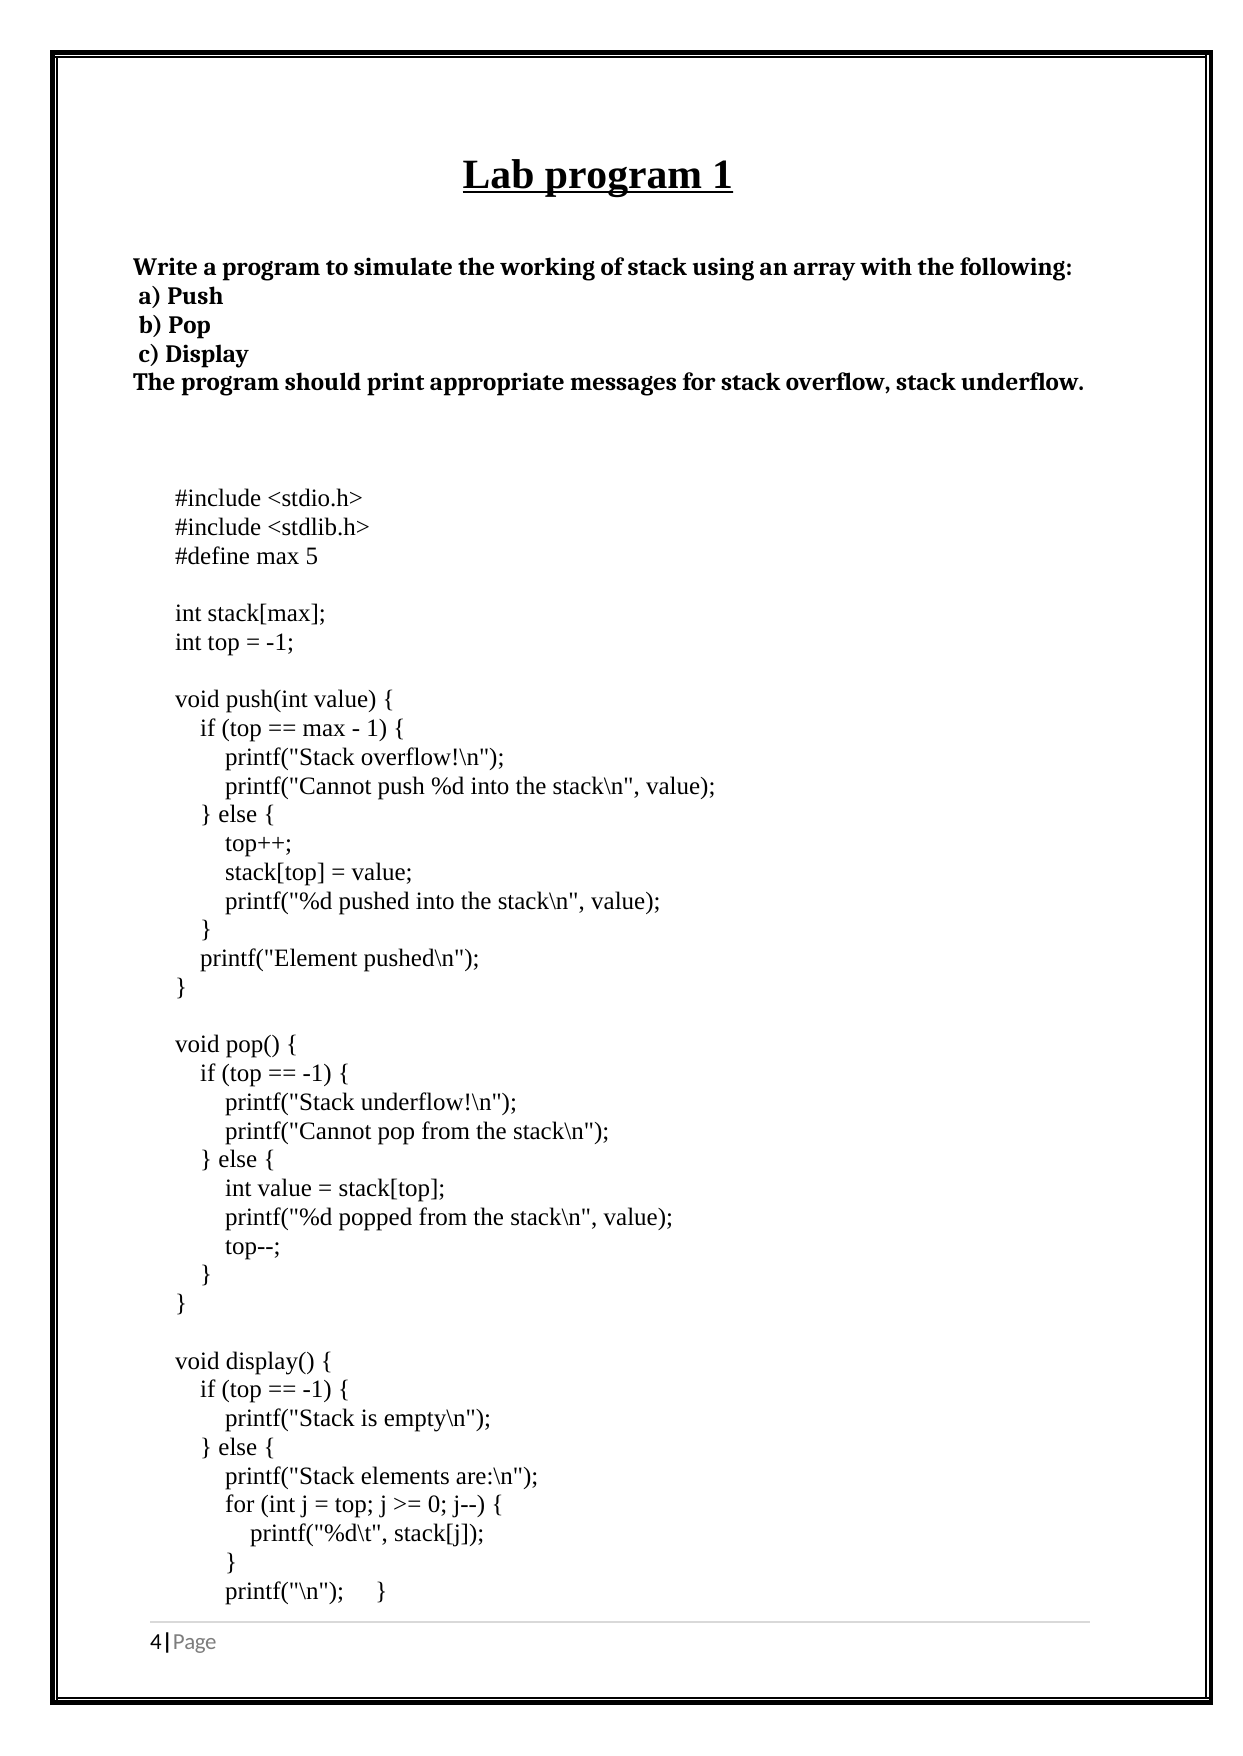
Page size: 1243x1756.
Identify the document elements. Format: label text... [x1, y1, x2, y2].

text if (top == -1) { [175, 1374, 1205, 1403]
text } else { [175, 1432, 1205, 1461]
text printf("Stack is empty\n"); [175, 1403, 1205, 1432]
text } [175, 972, 1205, 1001]
text for (int j = top; j >= 0; j--) { [175, 1489, 1205, 1518]
text top--; [175, 1231, 1205, 1259]
text printf("Element pushed\n"); [175, 943, 1205, 972]
text printf("Stack underflow!\n"); [175, 1087, 1205, 1116]
text } [175, 1547, 1205, 1576]
text void display() { [175, 1346, 1205, 1374]
text #define max 5 [175, 541, 1205, 569]
text #include <stdlib.h> [175, 512, 1205, 541]
text printf("%d\t", stack[j]); [175, 1518, 1205, 1547]
text printf("%d popped from the stack\n", value); [175, 1202, 1205, 1231]
text printf("Stack elements are:\n"); [175, 1461, 1205, 1489]
text printf("%d pushed into the stack\n", value); [175, 886, 1205, 914]
text printf("Cannot pop from the stack\n"); [175, 1116, 1205, 1144]
text #include <stdio.h> [175, 483, 1205, 512]
text int stack[max]; [175, 598, 1205, 627]
text if (top == -1) { [175, 1058, 1205, 1087]
text Lab program 1 [150, 149, 1205, 197]
text } else { [175, 799, 1205, 828]
text int value = stack[top]; [175, 1173, 1205, 1202]
text printf("Cannot push %d into the stack\n", value); [175, 771, 1205, 799]
text Write a program to simulate the working of stack using an array with the following: a) Push b) Pop c) Display The program should print appropriate messages for stack overflow, stack underflow. [133, 253, 1205, 397]
text void push(int value) { [175, 684, 1205, 713]
text int top = -1; [175, 627, 1205, 656]
text stack[top] = value; [175, 857, 1205, 886]
text printf("Stack overflow!\n"); [175, 742, 1205, 771]
text } [175, 1288, 1205, 1317]
text if (top == max - 1) { [175, 713, 1205, 742]
text void pop() { [175, 1029, 1205, 1058]
text } [175, 1259, 1205, 1288]
text top++; [175, 828, 1205, 857]
text } else { [175, 1144, 1205, 1173]
text printf("\n"); } [175, 1576, 1205, 1604]
text } [175, 914, 1205, 943]
